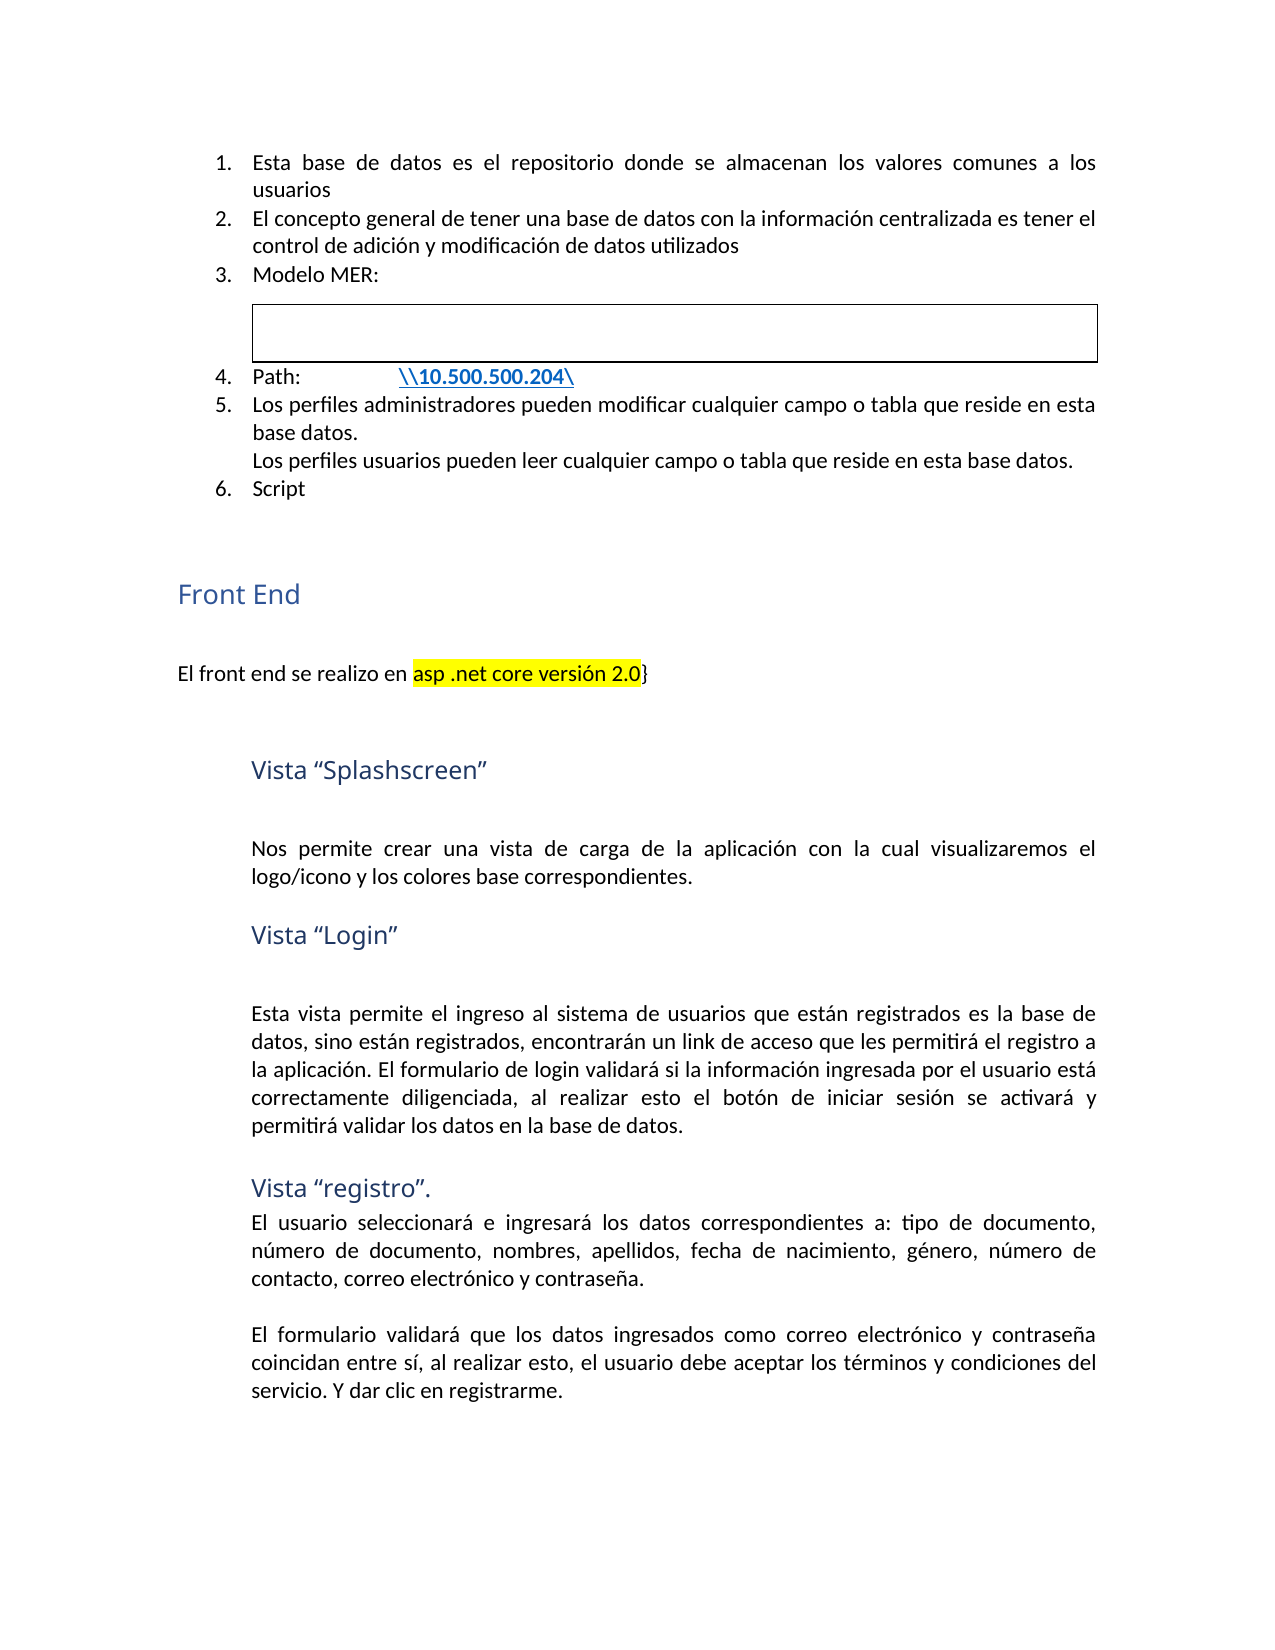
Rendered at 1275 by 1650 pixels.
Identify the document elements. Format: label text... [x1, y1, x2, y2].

list El concepto general de tener una base de datos con la información centralizada es tener el control de adición y modificación de datos utilizados [215, 204, 1098, 260]
subtitle Vista “Login” [251, 918, 1098, 952]
list Path: \\10.500.500.204\ [215, 362, 1098, 391]
text El usuario seleccionará e ingresará los datos correspondientes a: tipo de documento, número de documento, nombres, apellidos, fecha de nacimiento, género, número de contacto, correo electrónico y contraseña. [251, 1208, 1098, 1292]
subtitle Vista “Splashscreen” [251, 753, 1098, 787]
text El front end se realizo en asp .net core versión 2.0} [641, 659, 1098, 687]
list Los perfiles administradores pueden modificar cualquier campo o tabla que reside en esta base datos. [215, 391, 1098, 447]
text Esta vista permite el ingreso al sistema de usuarios que están registrados es la base de datos, sino están registrados, encontrarán un link de acceso que les permitirá el registro a la aplicación. El formulario de login validará si la información ingresada por el usuario está correctamente diligenciada, al realizar esto el botón de iniciar sesión se activará y permitirá validar los datos en la base de datos. [251, 999, 1098, 1139]
subtitle Front End [177, 575, 1098, 612]
list Modelo MER: [215, 260, 1098, 288]
list Script [215, 474, 1098, 503]
text Nos permite crear una vista de carga de la aplicación con la cual visualizaremos el logo/icono y los colores base correspondientes. [251, 834, 1098, 890]
list Los perfiles usuarios pueden leer cualquier campo o tabla que reside en esta base datos. [252, 447, 1098, 474]
list Esta base de datos es el repositorio donde se almacenan los valores comunes a los usuarios [215, 148, 1098, 204]
text El front end se realizo en asp .net core versión 2.0} [177, 659, 413, 687]
table_header [253, 305, 1097, 361]
subtitle Vista “registro”. [251, 1171, 1098, 1205]
text El formulario validará que los datos ingresados como correo electrónico y contraseña coincidan entre sí, al realizar esto, el usuario debe aceptar los términos y condiciones del servicio. Y dar clic en registrarme. [251, 1320, 1098, 1404]
